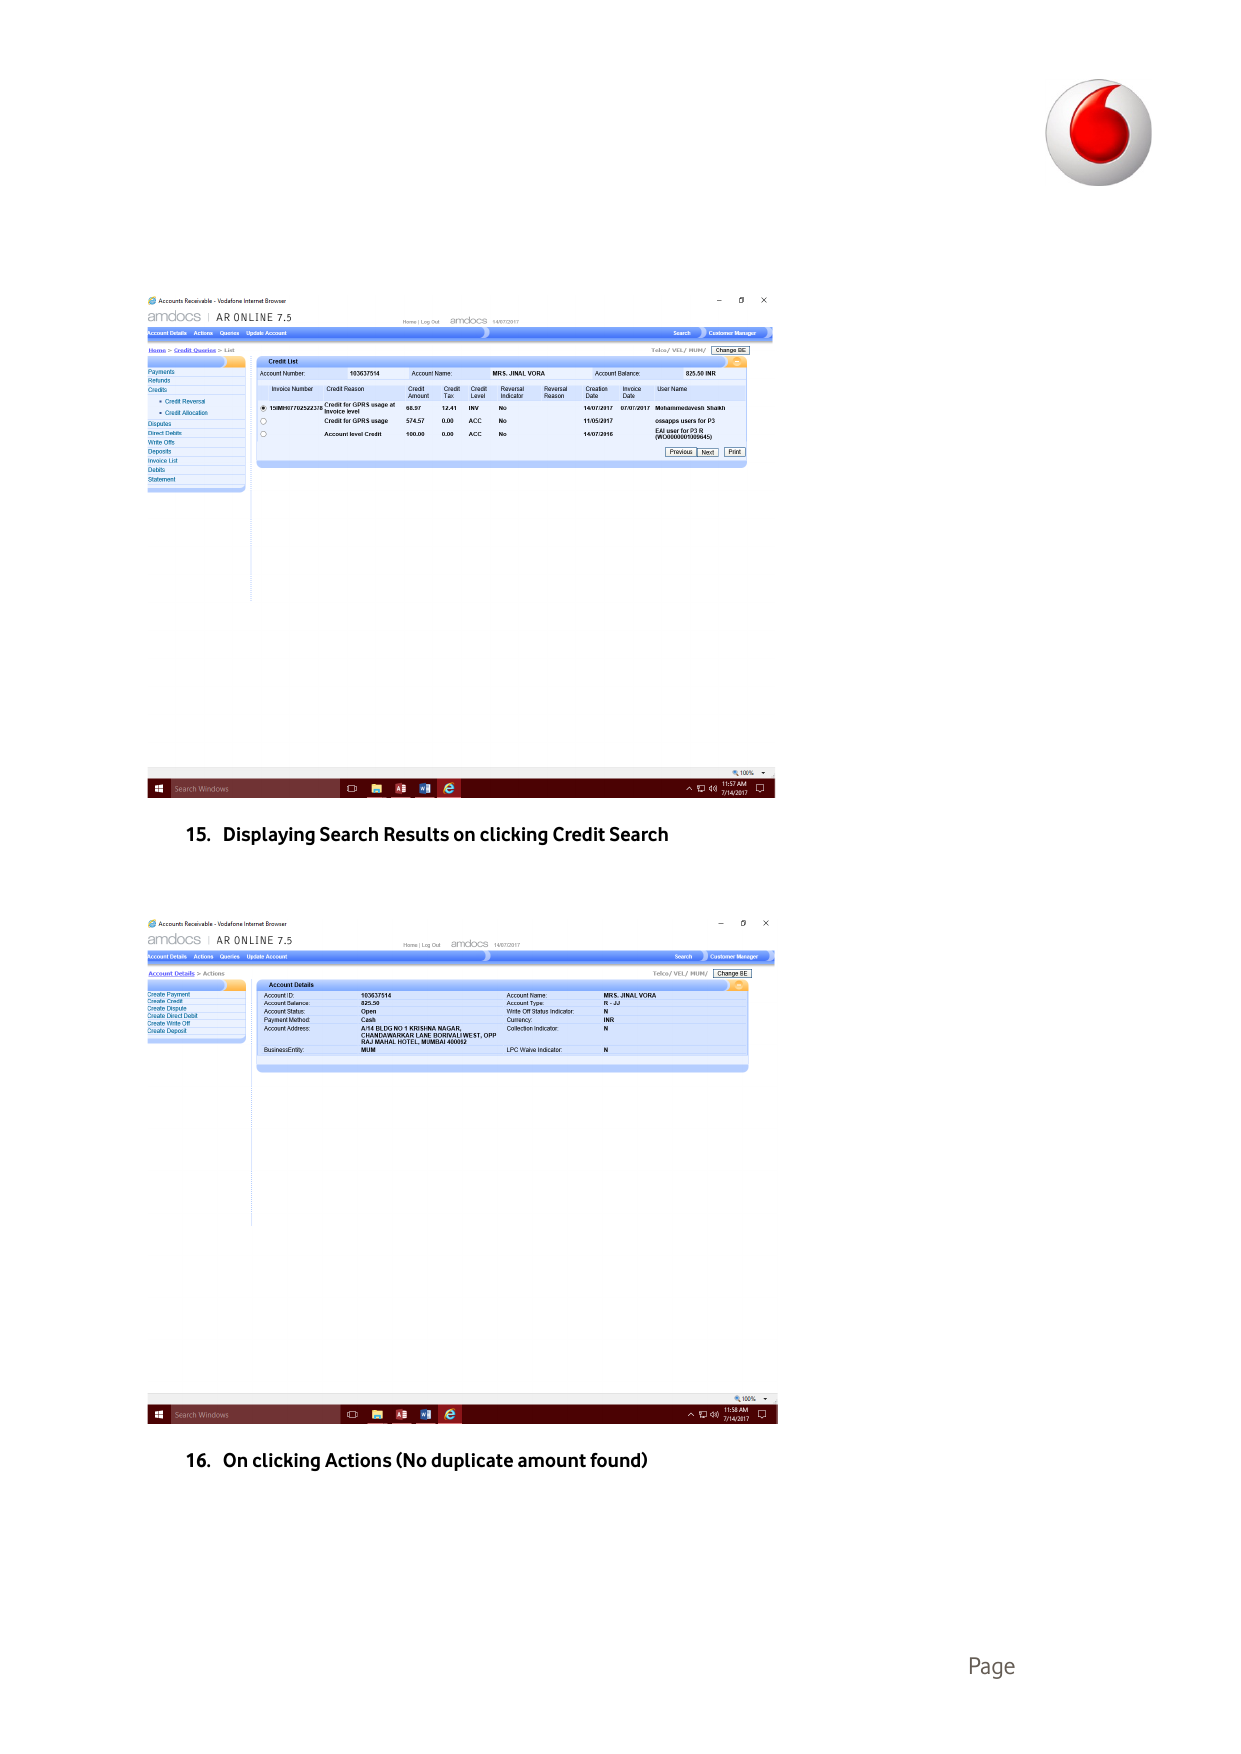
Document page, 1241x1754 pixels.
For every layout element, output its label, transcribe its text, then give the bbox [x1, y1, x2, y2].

list On clicking Actions (No duplicate amount found) [185, 1448, 974, 1472]
picture [147, 295, 775, 798]
picture [147, 919, 778, 1424]
list Displaying Search Results on clicking Credit Search [185, 822, 974, 846]
picture [1045, 79, 1152, 186]
